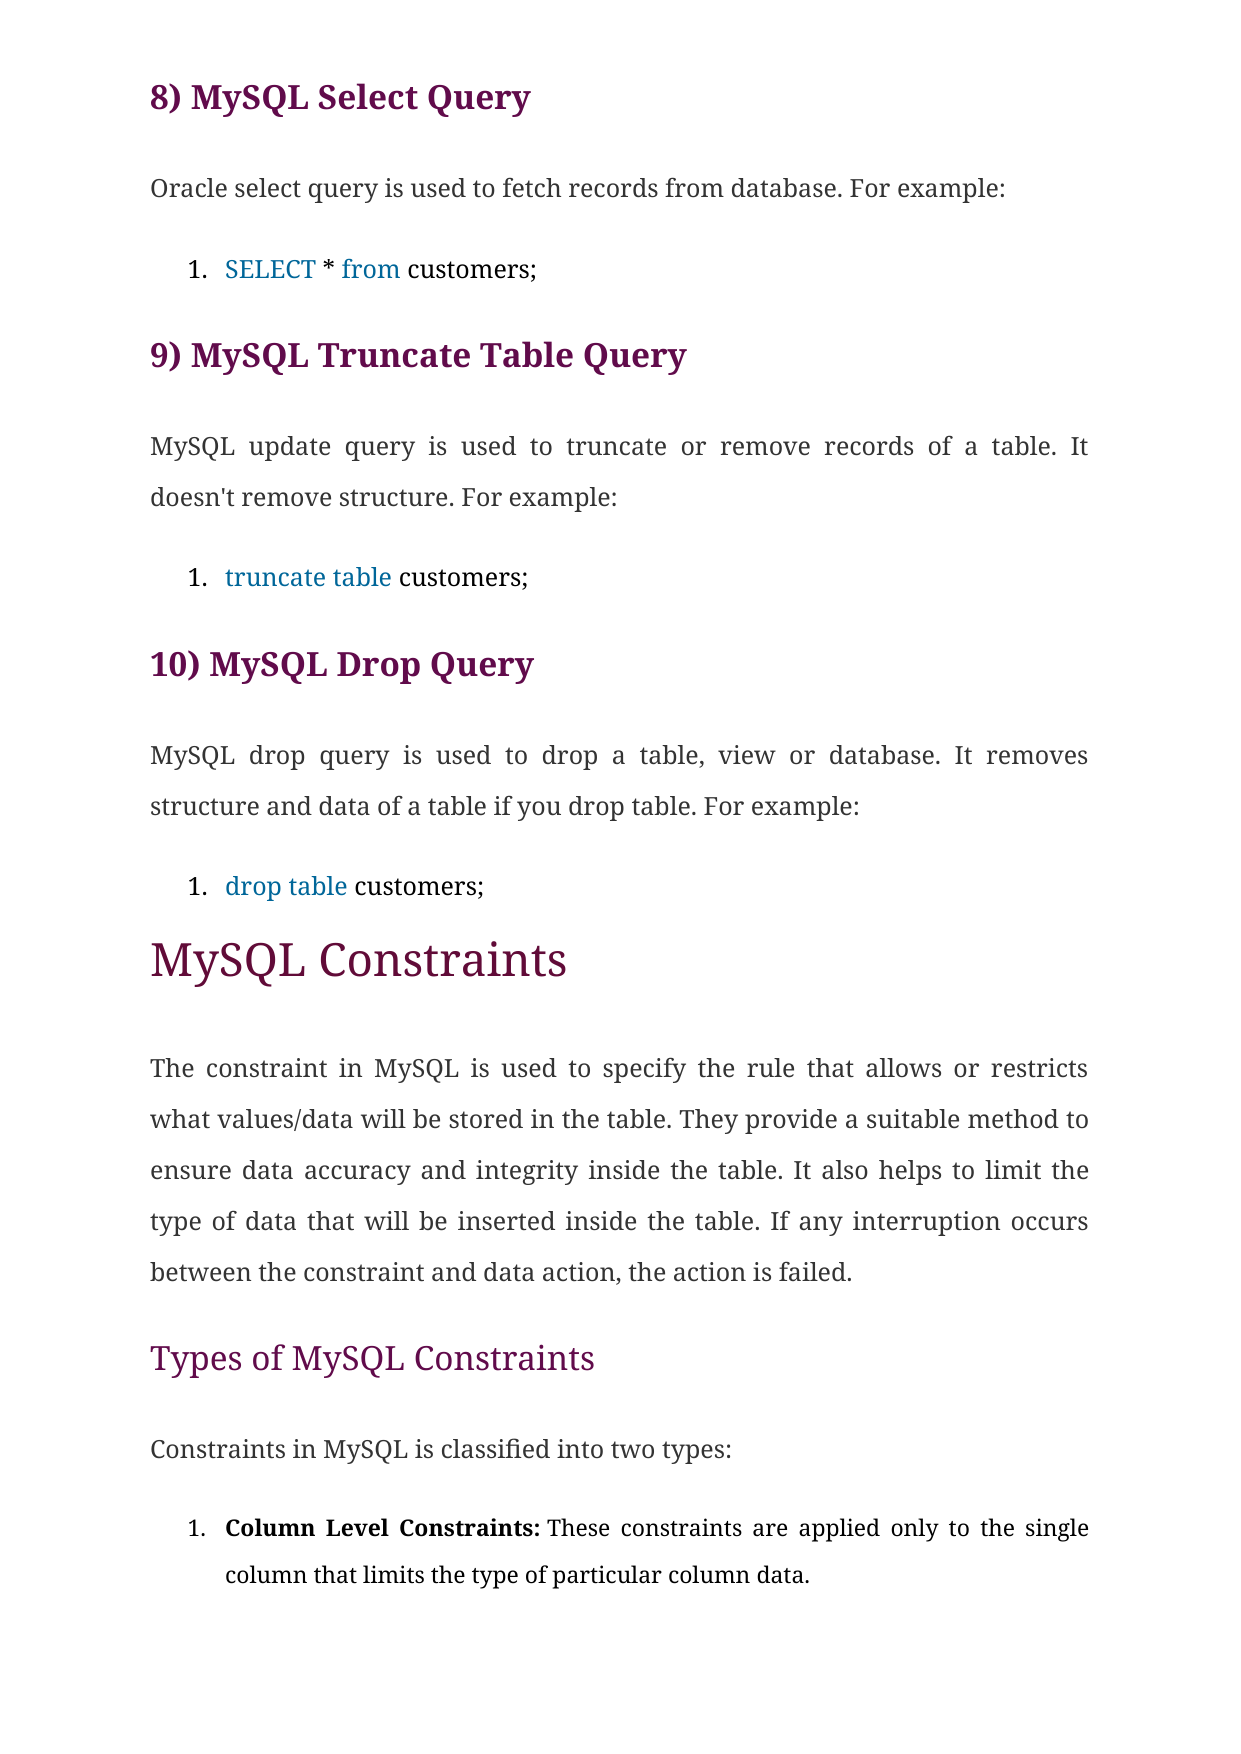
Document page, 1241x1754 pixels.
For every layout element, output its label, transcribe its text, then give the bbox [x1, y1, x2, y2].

list SELECT * from customers; [187, 251, 1090, 285]
list truncate table customers; [187, 560, 1090, 594]
text The constraint in MySQL is used to specify the rule that allows or restricts what values/data will be stored in the table. They provide a suitable method to ensure data accuracy and integrity inside the table. It also helps to limit the type of data that will be inserted inside the table. If any interruption occurs between the constraint and data action, the action is failed. [150, 1050, 1090, 1289]
subtitle Types of MySQL Constraints [150, 1335, 1090, 1380]
subtitle 8) MySQL Select Query [150, 74, 1090, 119]
subtitle MySQL Constraints [150, 928, 1090, 990]
text Oracle select query is used to fetch records from database. For example: [150, 171, 1090, 205]
subtitle 10) MySQL Drop Query [150, 640, 1090, 686]
list Column Level Constraints: These constraints are applied only to the single column that limits the type of particular column data. [187, 1512, 1090, 1590]
text MySQL drop query is used to drop a table, view or database. It removes structure and data of a table if you drop table. For example: [150, 738, 1090, 823]
text Constraints in MySQL is classified into two types: [150, 1432, 1090, 1466]
text MySQL update query is used to truncate or remove records of a table. It doesn't remove structure. For example: [150, 429, 1090, 514]
subtitle 9) MySQL Truncate Table Query [150, 332, 1090, 377]
list drop table customers; [187, 869, 1090, 903]
